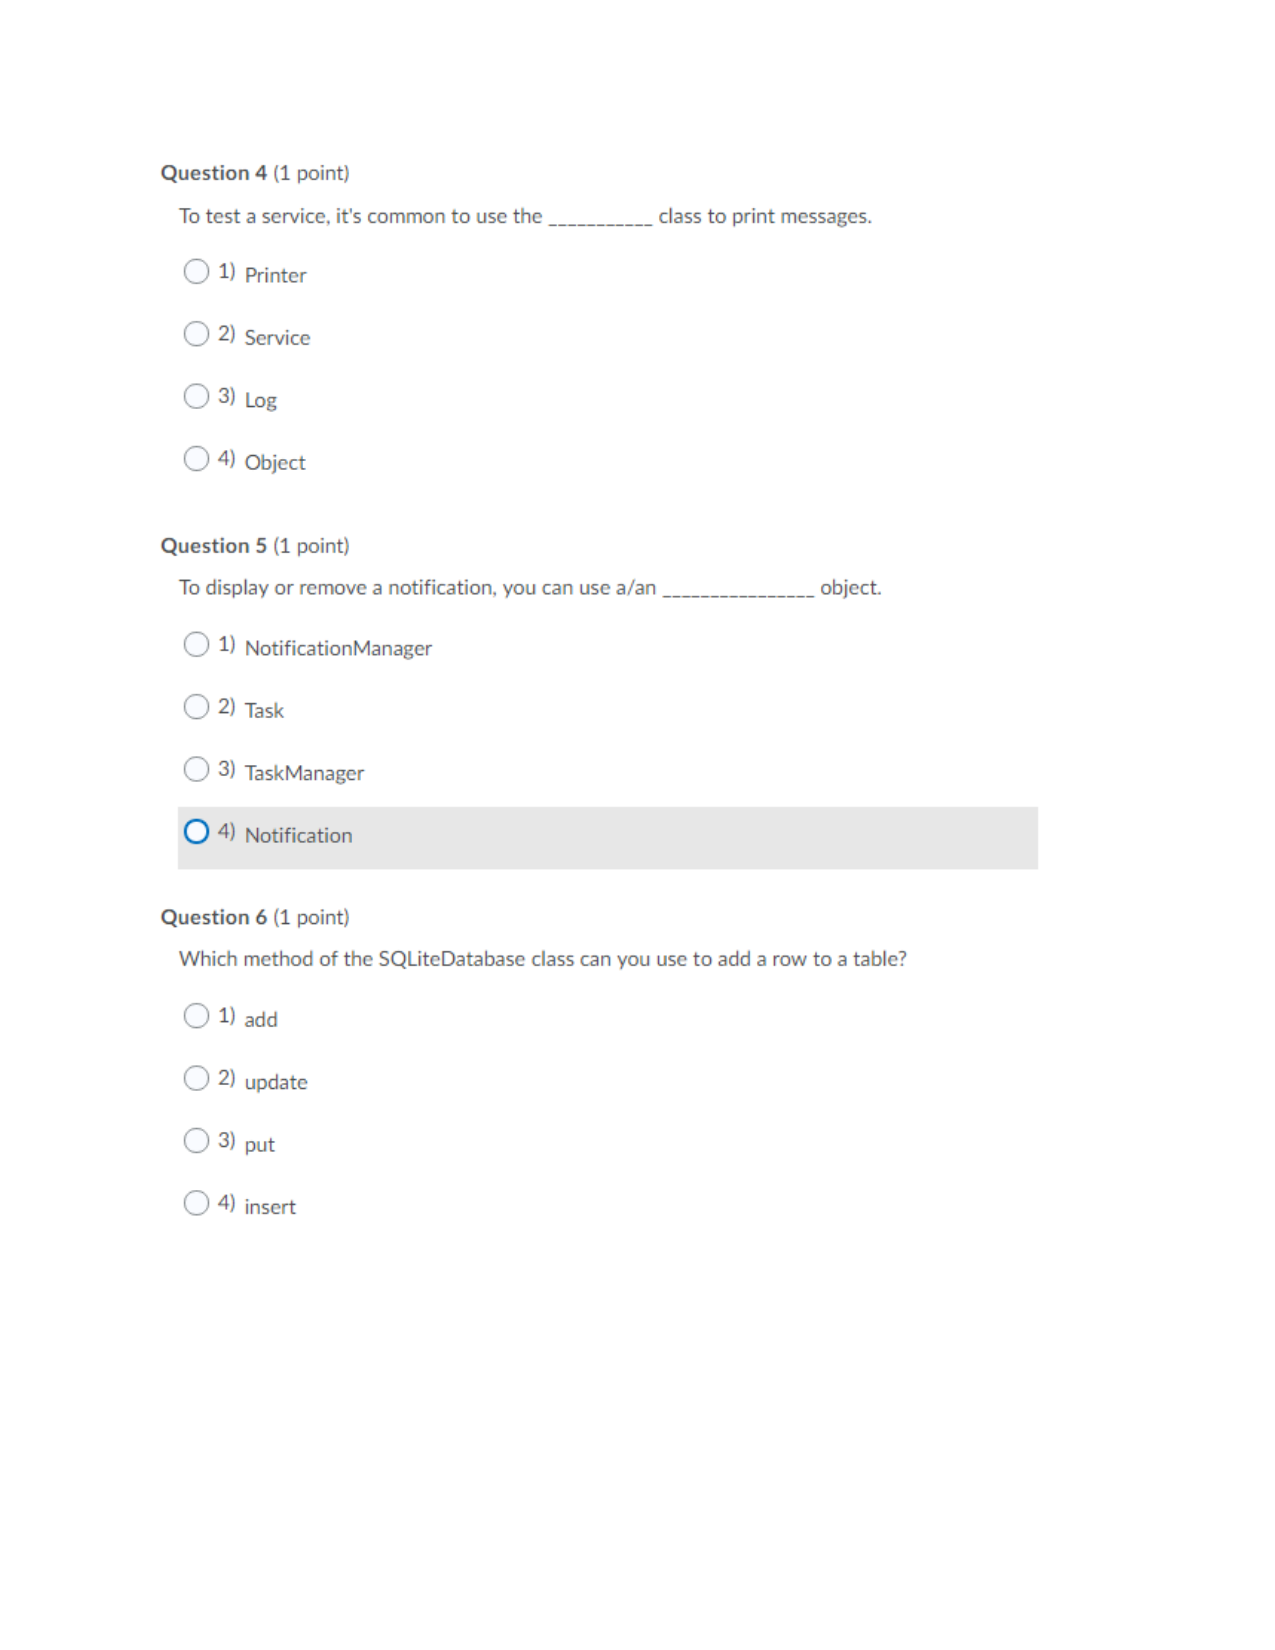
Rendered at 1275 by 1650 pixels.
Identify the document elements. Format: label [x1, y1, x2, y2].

picture [150, 150, 1125, 1241]
